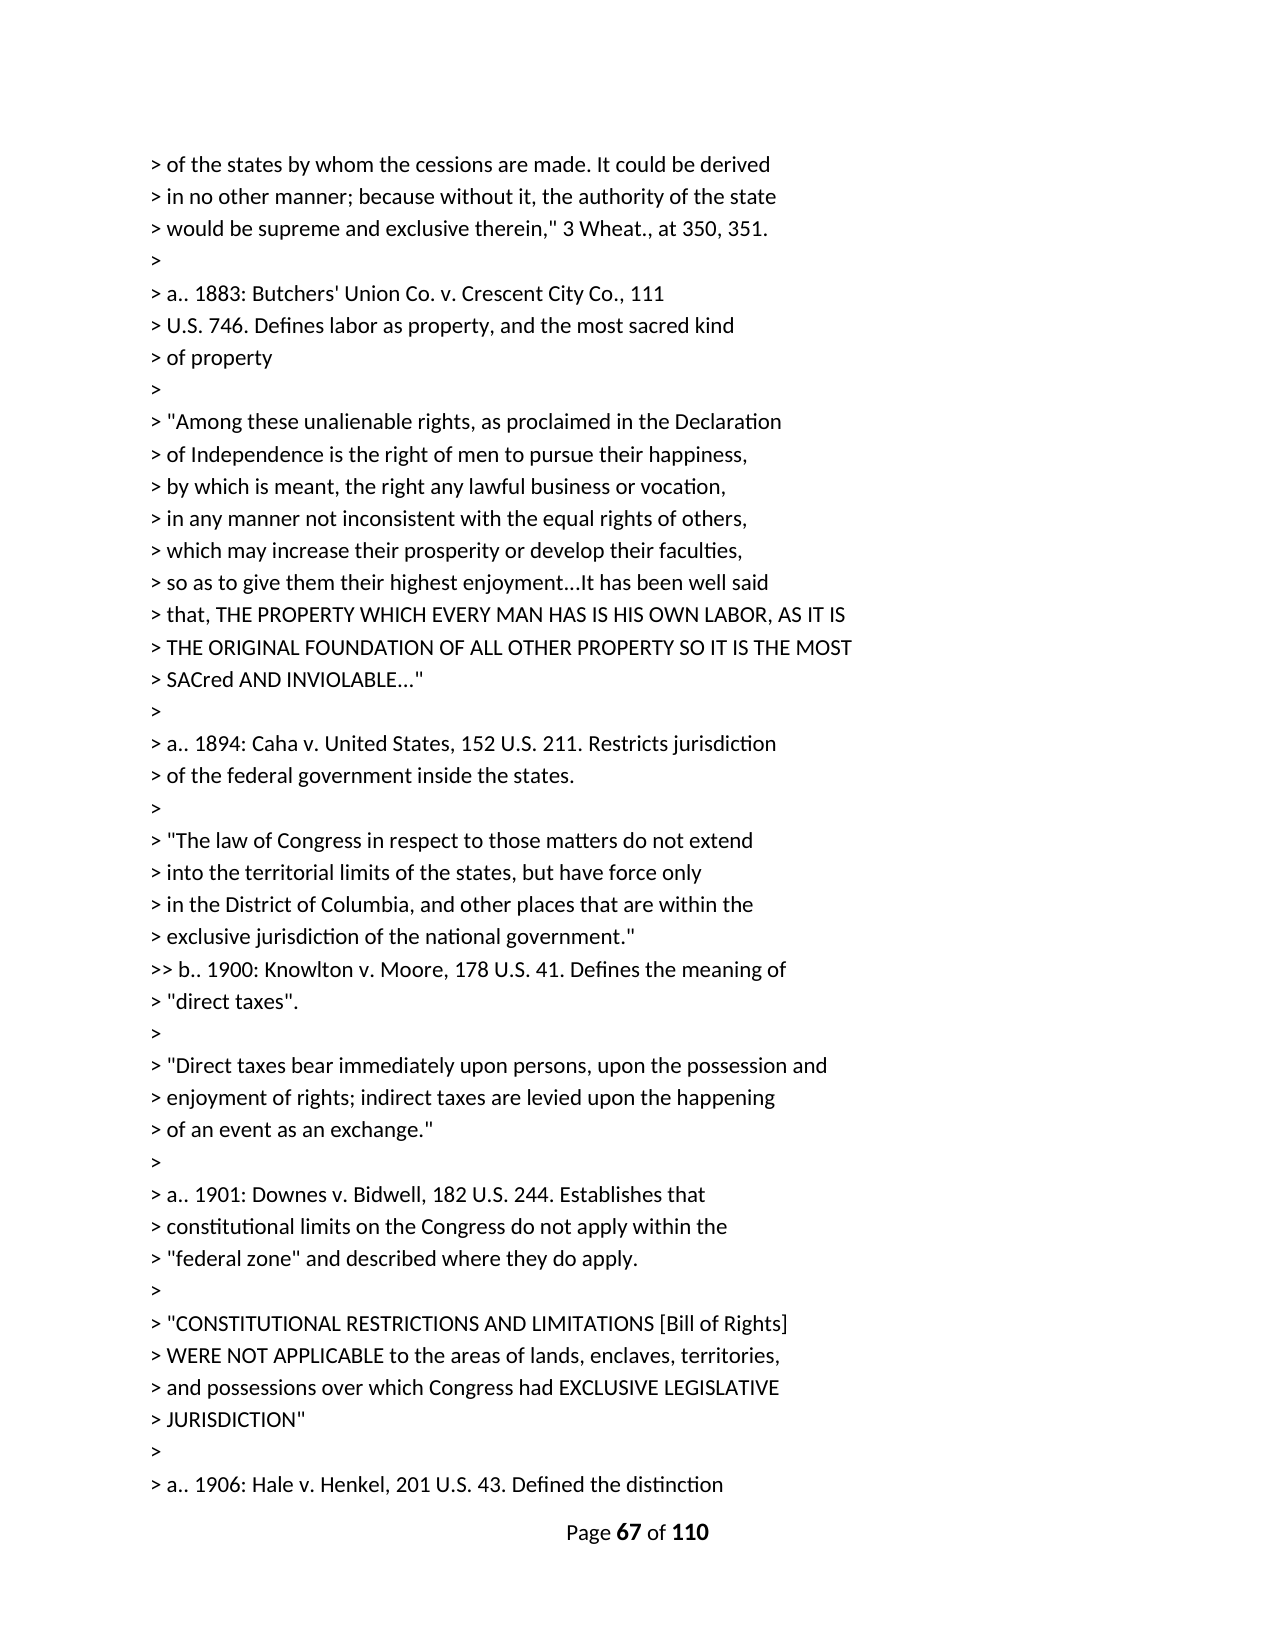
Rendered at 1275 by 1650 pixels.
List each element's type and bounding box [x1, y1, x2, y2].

text [150, 150, 1125, 1498]
